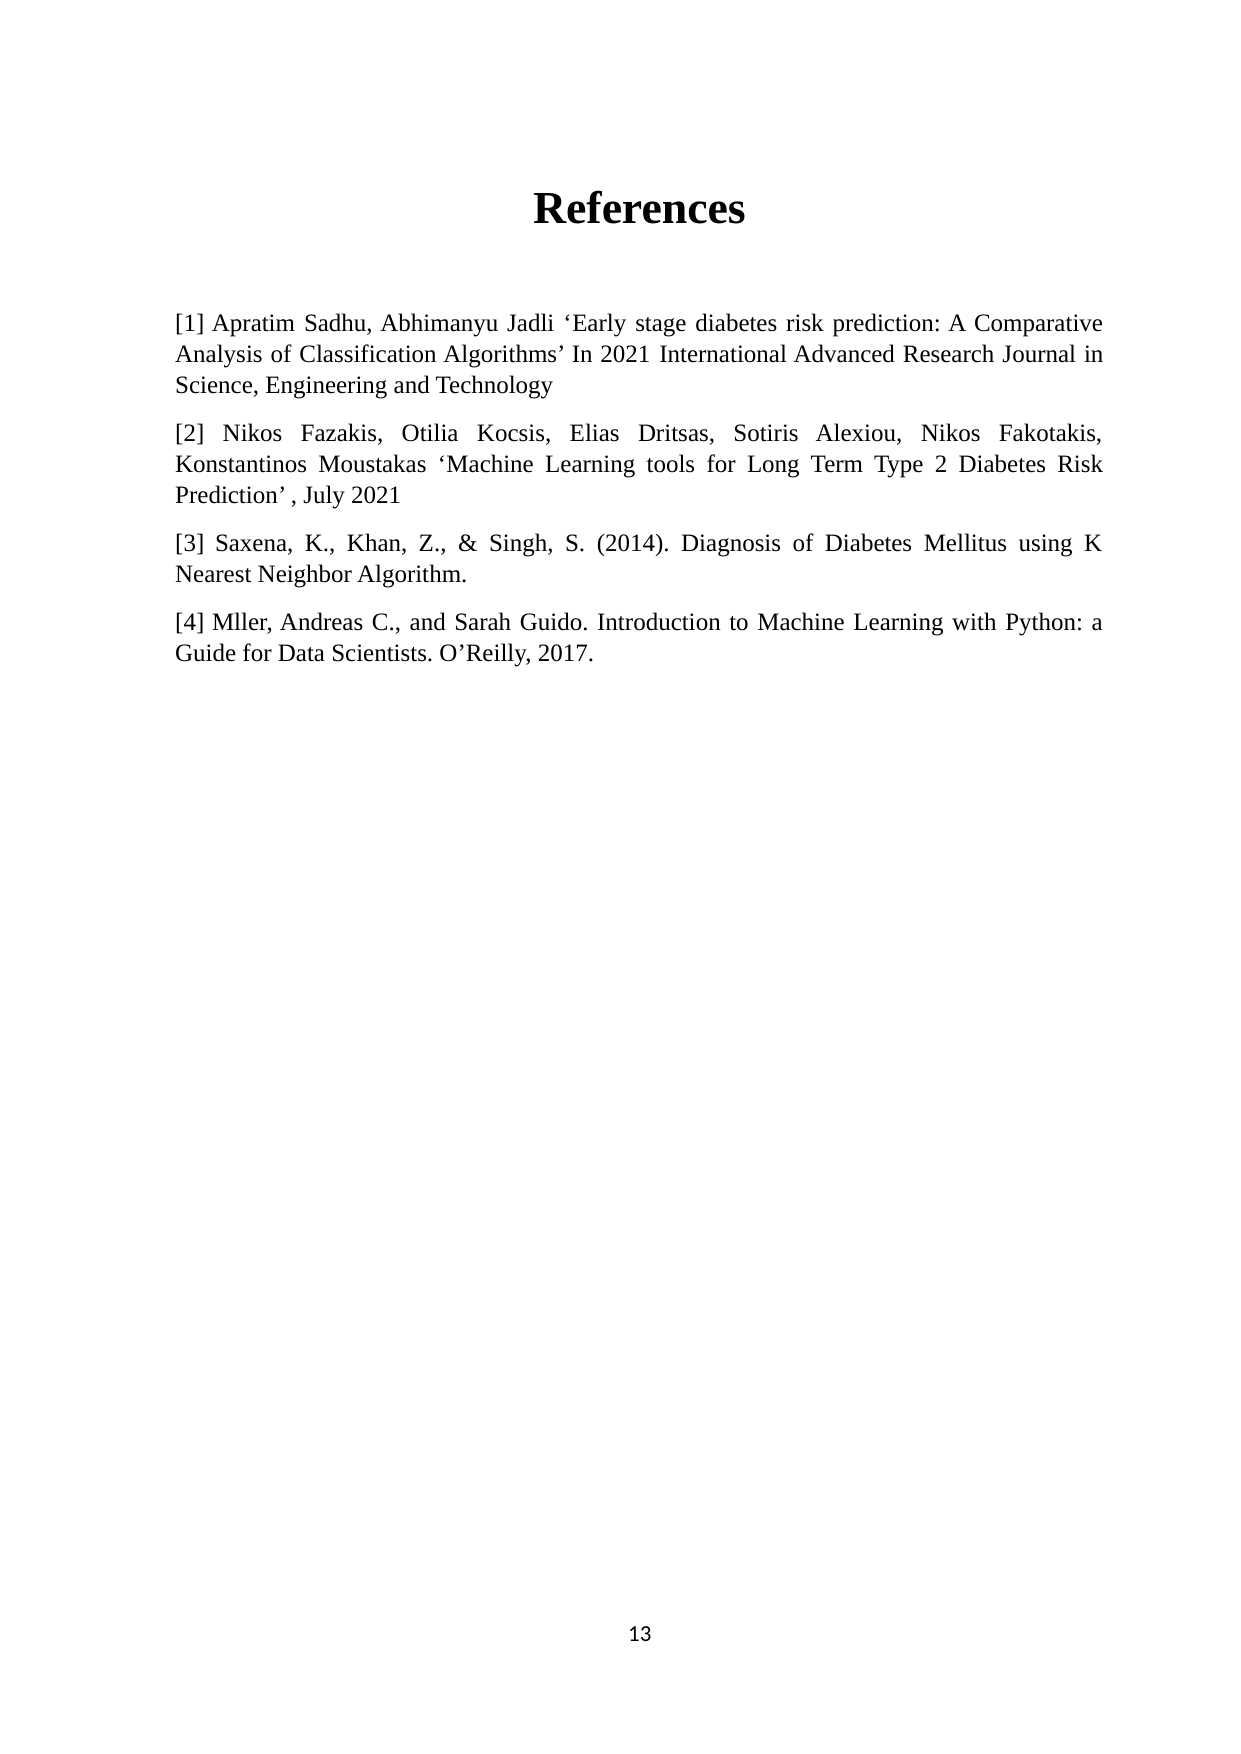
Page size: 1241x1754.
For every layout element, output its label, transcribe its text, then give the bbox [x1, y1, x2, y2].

text [1] Apratim Sadhu, Abhimanyu Jadli ‘Early stage diabetes risk prediction: A Comparative Analysis of Classification Algorithms’ In 2021 International Advanced Research Journal in Science, Engineering and Technology [175, 308, 1103, 399]
text [3] Saxena, K., Khan, Z., & Singh, S. (2014). Diagnosis of Diabetes Mellitus using K Nearest Neighbor Algorithm. [175, 528, 1103, 588]
subtitle References [175, 181, 1103, 234]
text [4] Mller, Andreas C., and Sarah Guido. Introduction to Machine Learning with Python: a Guide for Data Scientists. O’Reilly, 2017. [175, 607, 1103, 666]
text [2] Nikos Fazakis, Otilia Kocsis, Elias Dritsas, Sotiris Alexiou, Nikos Fakotakis, Konstantinos Moustakas ‘Machine Learning tools for Long Term Type 2 Diabetes Risk Prediction’ , July 2021 [175, 418, 1103, 509]
